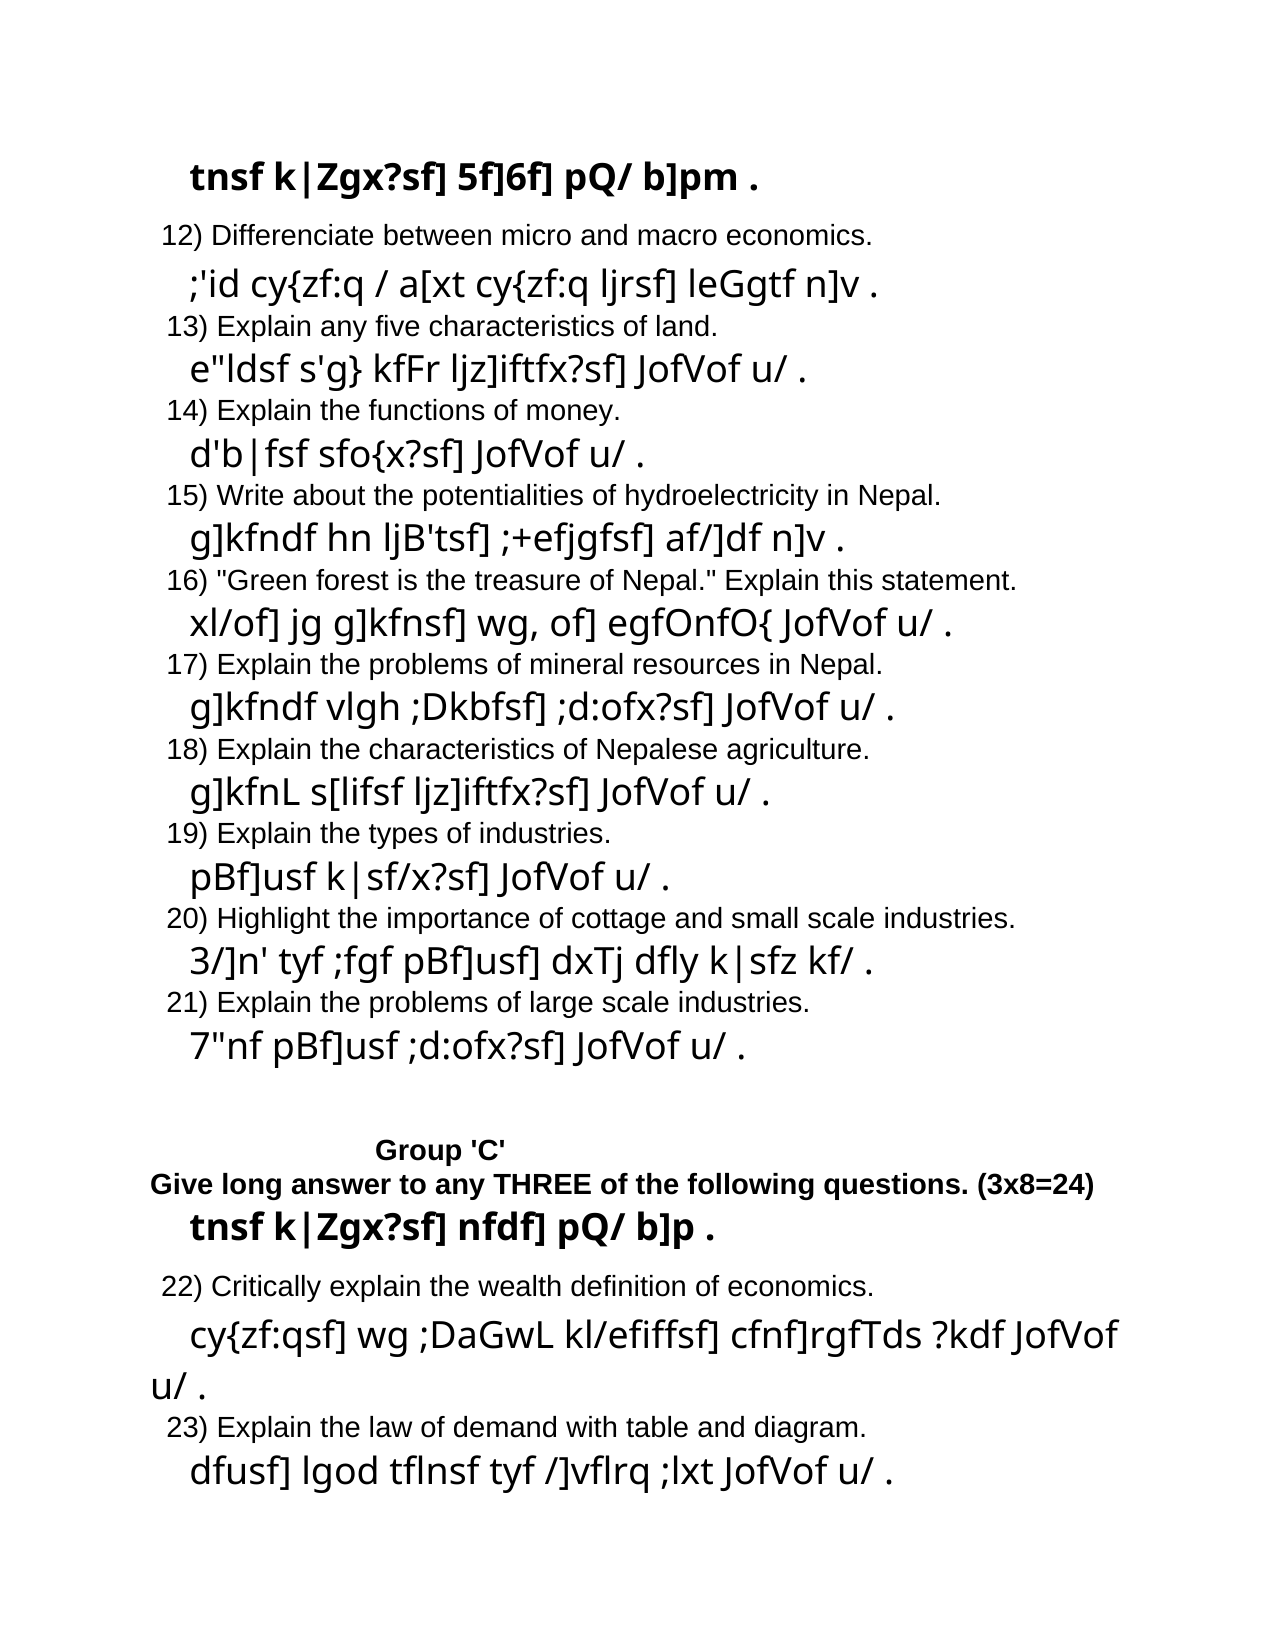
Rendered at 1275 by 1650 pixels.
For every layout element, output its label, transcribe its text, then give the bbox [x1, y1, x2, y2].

text Group 'C' [300, 1133, 1125, 1167]
text dfusf] lgod tflnsf tyf /]vflrq ;lxt JofVof u/ . [150, 1444, 1125, 1495]
text 16) "Green forest is the treasure of Nepal." Explain this statement. [150, 563, 1125, 596]
text Give long answer to any THREE of the following questions. (3x8=24) [150, 1167, 1125, 1201]
text 22) Critically explain the wealth definition of economics. [150, 1252, 1125, 1308]
text 15) Write about the potentialities of hydroelectricity in Nepal. [150, 478, 1125, 512]
text 21) Explain the problems of large scale industries. [150, 986, 1125, 1019]
text pBf]usf k|sf/x?sf] JofVof u/ . [150, 850, 1125, 901]
text e"ldsf s'g} kfFr ljz]iftfx?sf] JofVof u/ . [150, 342, 1125, 393]
text 19) Explain the types of industries. [150, 816, 1125, 850]
text 23) Explain the law of demand with table and diagram. [150, 1410, 1125, 1444]
text ;'id cy{zf:q / a[xt cy{zf:q ljrsf] leGgtf n]v . [150, 258, 1125, 309]
text 3/]n' tyf ;fgf pBf]usf] dxTj dfly k|sfz kf/ . [150, 934, 1125, 986]
text 13) Explain any five characteristics of land. [150, 309, 1125, 342]
text 20) Highlight the importance of cottage and small scale industries. [150, 901, 1125, 934]
text 14) Explain the functions of money. [150, 393, 1125, 427]
text tnsf k|Zgx?sf] nfdf] pQ/ b]p . [150, 1201, 1125, 1252]
text cy{zf:qsf] wg ;DaGwL kl/efiffsf] cfnf]rgfTds ?kdf JofVof u/ . [150, 1308, 1125, 1410]
text g]kfnL s[lifsf ljz]iftfx?sf] JofVof u/ . [150, 765, 1125, 816]
text 17) Explain the problems of mineral resources in Nepal. [150, 647, 1125, 681]
text d'b|fsf sfo{x?sf] JofVof u/ . [150, 427, 1125, 478]
text 7"nf pBf]usf ;d:ofx?sf] JofVof u/ . [150, 1019, 1125, 1070]
text 18) Explain the characteristics of Nepalese agriculture. [150, 732, 1125, 765]
text g]kfndf vlgh ;Dkbfsf] ;d:ofx?sf] JofVof u/ . [150, 681, 1125, 732]
text g]kfndf hn ljB'tsf] ;+efjgfsf] af/]df n]v . [150, 512, 1125, 563]
text 12) Differenciate between micro and macro economics. [150, 201, 1125, 258]
text tnsf k|Zgx?sf] 5f]6f] pQ/ b]pm . [150, 150, 1125, 201]
text xl/of] jg g]kfnsf] wg, of] egfOnfO{ JofVof u/ . [150, 596, 1125, 647]
